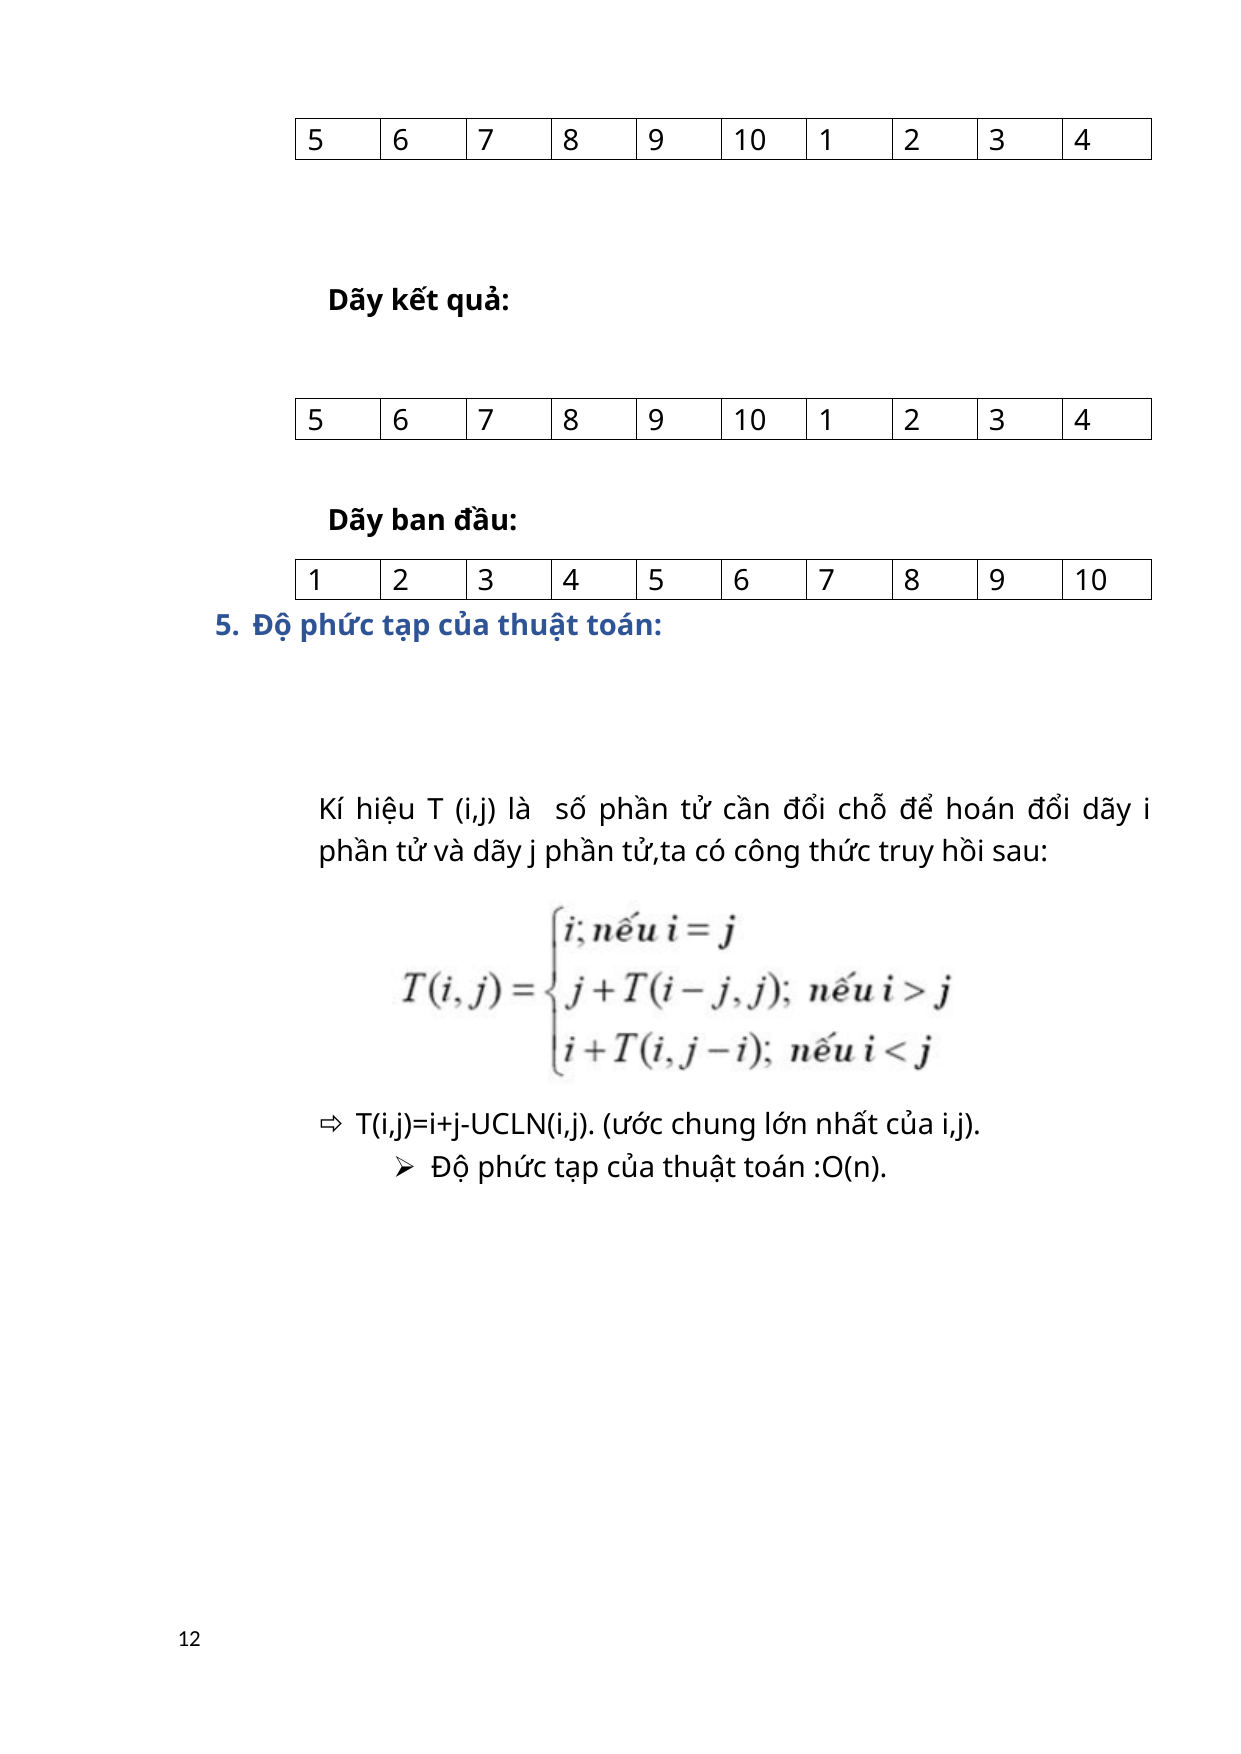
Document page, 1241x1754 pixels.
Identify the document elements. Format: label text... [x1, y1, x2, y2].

table_header 9 [978, 560, 1062, 599]
table_header 10 [722, 119, 806, 159]
table_header 7 [467, 119, 551, 159]
table_header 1 [296, 560, 380, 599]
text Dãy kết quả: [327, 279, 1152, 318]
table_header 7 [807, 560, 892, 599]
list Độ phức tạp của thuật toán :O(n). [393, 1146, 1152, 1186]
table_header 10 [1063, 560, 1151, 599]
table_header 3 [978, 119, 1062, 159]
table_header 4 [1063, 399, 1151, 438]
table_header 1 [807, 399, 892, 438]
table_header 6 [722, 560, 806, 599]
picture [327, 873, 1010, 1101]
table_header 6 [381, 119, 466, 159]
table_header 6 [381, 399, 466, 438]
table_header 8 [552, 119, 636, 159]
table_header 7 [467, 399, 551, 438]
table_header 5 [296, 399, 380, 438]
list Kí hiệu T (i,j) là số phần tử cần đổi chỗ để hoán đổi dãy i phần tử và dãy j phần tử,ta có công thức truy hồi sau: [318, 788, 1152, 870]
table_header 1 [807, 119, 892, 159]
table_header 2 [893, 399, 977, 438]
table_header 9 [637, 399, 721, 438]
table_header 4 [1063, 119, 1151, 159]
table_header 8 [893, 560, 977, 599]
subtitle Độ phức tạp của thuật toán: [215, 604, 1152, 644]
table_header 8 [552, 399, 636, 438]
table_header 10 [722, 399, 806, 438]
list T(i,j)=i+j-UCLN(i,j). (ước chung lớn nhất của i,j). [318, 1103, 1152, 1143]
table_header 5 [637, 560, 721, 599]
table_header 2 [893, 119, 977, 159]
table_header 5 [296, 119, 380, 159]
table_header 2 [381, 560, 466, 599]
table_header 3 [978, 399, 1062, 438]
table_header 9 [637, 119, 721, 159]
text Dãy ban đầu: [327, 499, 1152, 539]
table_header 4 [552, 560, 636, 599]
table_header 3 [467, 560, 551, 599]
